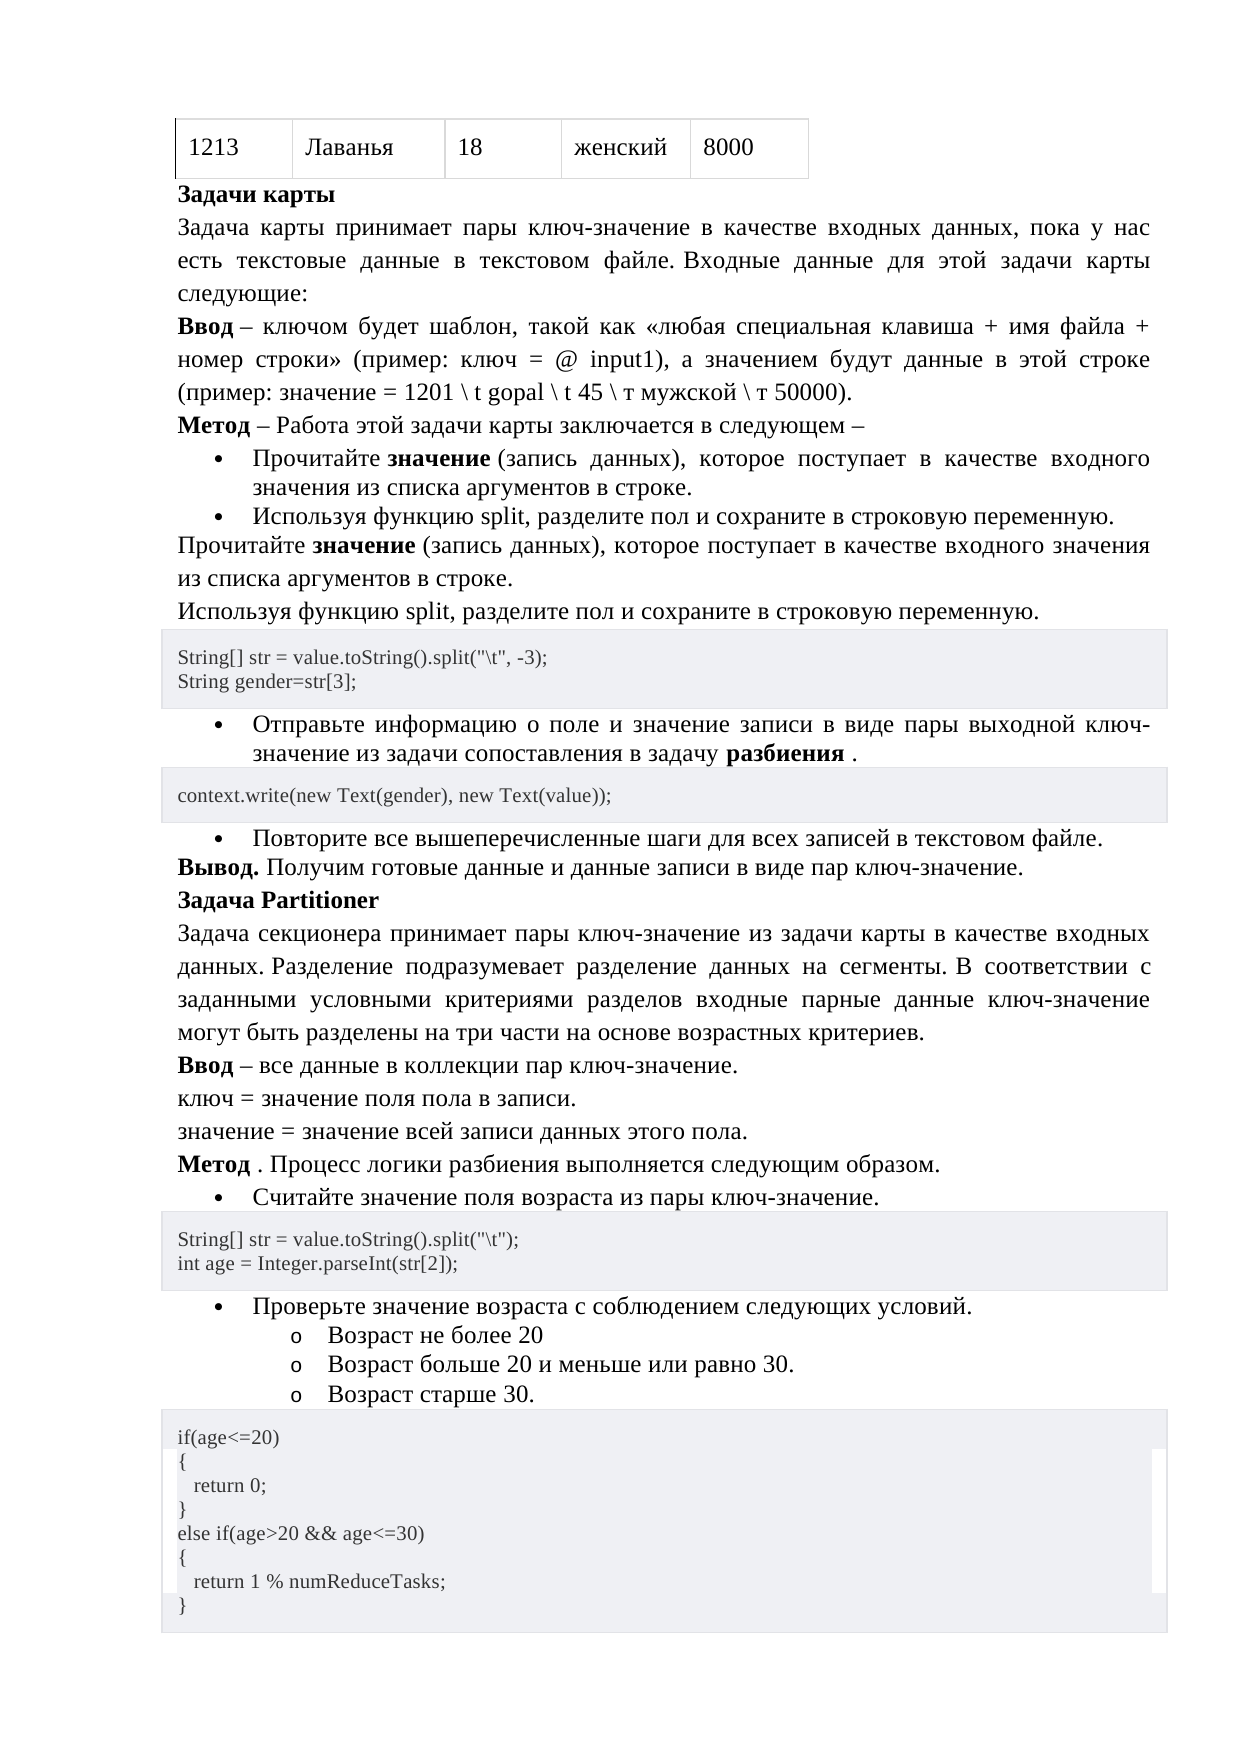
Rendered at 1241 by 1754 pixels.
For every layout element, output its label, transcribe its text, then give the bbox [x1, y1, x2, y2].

text String[] str = value.toString().split("\t"); [163, 1212, 1166, 1235]
text Прочитайте значение (запись данных), которое поступает в качестве входного значения из списка аргументов в строке. [177, 530, 1152, 591]
text Вывод. Получим готовые данные и данные записи в виде пар ключ-значение. [177, 852, 1152, 881]
list Повторите все вышеперечисленные шаги для всех записей в текстовом файле. [215, 823, 1152, 852]
text Ввод – все данные в коллекции пар ключ-значение. [177, 1050, 1152, 1079]
table_cell Лаванья [293, 120, 444, 178]
table_cell женский [562, 120, 690, 178]
text { [177, 1449, 1152, 1473]
text } [177, 1497, 1152, 1521]
text значение = значение всей записи данных этого пола. [177, 1116, 1152, 1145]
list Проверьте значение возраста с соблюдением следующих условий. [215, 1291, 1152, 1320]
text { [177, 1545, 1152, 1569]
text Задача Partitioner [177, 885, 1152, 913]
table_cell 18 [446, 120, 561, 178]
text int age = Integer.parseInt(str[2]); [163, 1235, 1166, 1290]
text } [163, 1577, 1166, 1632]
text return 0; [177, 1473, 1152, 1497]
text String[] str = value.toString().split("\t", -3); [163, 630, 1166, 653]
table_cell 8000 [691, 120, 808, 178]
list Возраст старше 30. [290, 1379, 1152, 1409]
text Метод . Процесс логики разбиения выполняется следующим образом. [177, 1149, 1152, 1178]
text Метод – Работа этой задачи карты заключается в следующем – [177, 410, 1152, 439]
text Задачи карты [177, 179, 1152, 208]
text Задача секционера принимает пары ключ-значение из задачи карты в качестве входных данных. Разделение подразумевает разделение данных на сегменты. В соответствии с заданными условными критериями разделов входные парные данные ключ-значение могут быть разделены на три части на основе возрастных критериев. [177, 918, 1152, 1046]
text context.write(new Text(gender), new Text(value)); [163, 768, 1166, 822]
list Используя функцию split, разделите пол и сохраните в строковую переменную. [215, 501, 1152, 530]
text String gender=str[3]; [163, 653, 1166, 708]
text Задача карты принимает пары ключ-значение в качестве входных данных, пока у нас есть текстовые данные в текстовом файле. Входные данные для этой задачи карты следующие: [177, 212, 1152, 307]
text Ввод – ключом будет шаблон, такой как «любая специальная клавиша + имя файла + номер строки» (пример: ключ = @ input1), а значением будут данные в этой строке (пример: значение = 1201 \ t gopal \ t 45 \ т мужской \ т 50000). [177, 311, 1152, 406]
list Прочитайте значение (запись данных), которое поступает в качестве входного значения из списка аргументов в строке. [215, 443, 1152, 501]
list Возраст больше 20 и меньше или равно 30. [290, 1349, 1152, 1379]
list Отправьте информацию о поле и значение записи в виде пары выходной ключ-значение из задачи сопоставления в задачу разбиения . [215, 709, 1152, 767]
table_cell 1213 [176, 120, 292, 178]
text else if(age>20 && age<=30) [177, 1521, 1152, 1545]
list Считайте значение поля возраста из пары ключ-значение. [215, 1182, 1152, 1211]
text if(age<=20) [163, 1410, 1166, 1449]
text ключ = значение поля пола в записи. [177, 1083, 1152, 1112]
text Используя функцию split, разделите пол и сохраните в строковую переменную. [177, 596, 1152, 624]
list Возраст не более 20 [290, 1320, 1152, 1349]
